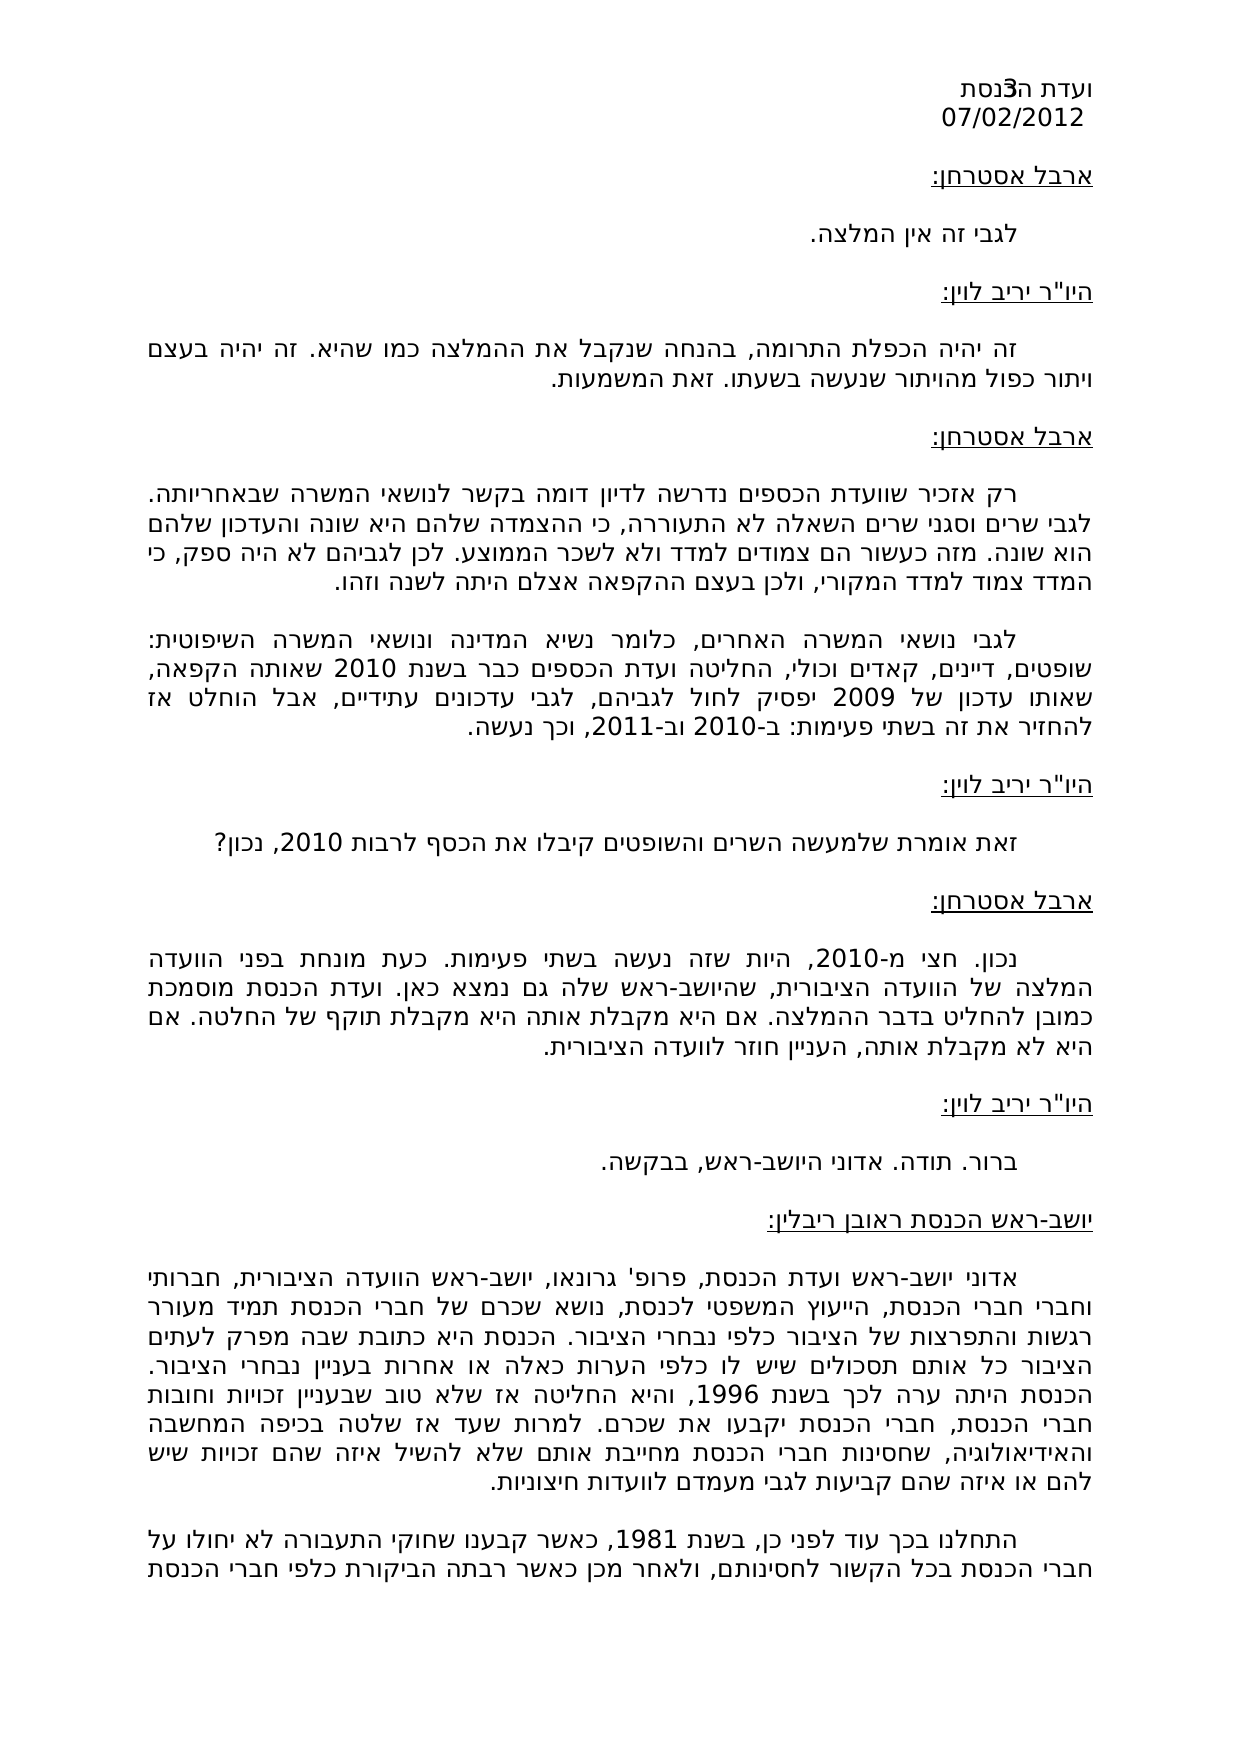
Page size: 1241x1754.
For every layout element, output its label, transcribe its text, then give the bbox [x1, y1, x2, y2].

text לגבי נושאי המשרה האחרים, כלומר נשיא המדינה ונושאי המשרה השיפוטית: שופטים, דיינים, קאדים וכולי, החליטה ועדת הכספים כבר בשנת 2010 שאותה הקפאה, שאותו עדכון של 2009 יפסיק לחול לגביהם, לגבי עדכונים עתידיים, אבל הוחלט אז להחזיר את זה בשתי פעימות: ב-2010 וב-2011, וכך נעשה. [147, 625, 1093, 742]
text היו"ר יריב לוין: [147, 771, 1093, 800]
text אדוני יושב-ראש ועדת הכנסת, פרופ' גרונאו, יושב-ראש הוועדה הציבורית, חברותי וחברי חברי הכנסת, הייעוץ המשפטי לכנסת, נושא שכרם של חברי הכנסת תמיד מעורר רגשות והתפרצות של הציבור כלפי נבחרי הציבור. הכנסת היא כתובת שבה מפרק לעתים הציבור כל אותם תסכולים שיש לו כלפי הערות כאלה או אחרות בעניין נבחרי הציבור. הכנסת היתה ערה לכך בשנת 1996, והיא החליטה אז שלא טוב שבעניין זכויות וחובות חברי הכנסת, חברי הכנסת יקבעו את שכרם. למרות שעד אז שלטה בכיפה המחשבה והאידיאולוגיה, שחסינות חברי הכנסת מחייבת אותם שלא להשיל איזה שהם זכויות שיש להם או איזה שהם קביעות לגבי מעמדם לוועדות חיצוניות. [147, 1263, 1093, 1497]
text לגבי זה אין המלצה. [147, 219, 1093, 248]
text יושב-ראש הכנסת ראובן ריבלין: [147, 1206, 1093, 1235]
text זה יהיה הכפלת התרומה, בהנחה שנקבל את ההמלצה כמו שהיא. זה יהיה בעצם ויתור כפול מהויתור שנעשה בשעתו. זאת המשמעות. [147, 335, 1093, 393]
text רק אזכיר שוועדת הכספים נדרשה לדיון דומה בקשר לנושאי המשרה שבאחריותה. לגבי שרים וסגני שרים השאלה לא התעוררה, כי ההצמדה שלהם היא שונה והעדכון שלהם הוא שונה. מזה כעשור הם צמודים למדד ולא לשכר הממוצע. לכן לגביהם לא היה ספק, כי המדד צמוד למדד המקורי, ולכן בעצם ההקפאה אצלם היתה לשנה וזהו. [147, 480, 1093, 596]
text ארבל אסטרחן: [147, 886, 1093, 916]
text ארבל אסטרחן: [147, 161, 1093, 190]
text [147, 1526, 1093, 1584]
text זאת אומרת שלמעשה השרים והשופטים קיבלו את הכסף לרבות 2010, נכון? [147, 828, 1093, 858]
text ברור. תודה. אדוני היושב-ראש, בבקשה. [147, 1148, 1093, 1177]
text ארבל אסטרחן: [147, 422, 1093, 451]
text היו"ר יריב לוין: [147, 277, 1093, 306]
text נכון. חצי מ-2010, היות שזה נעשה בשתי פעימות. כעת מונחת בפני הוועדה המלצה של הוועדה הציבורית, שהיושב-ראש שלה גם נמצא כאן. ועדת הכנסת מוסמכת כמובן להחליט בדבר ההמלצה. אם היא מקבלת אותה היא מקבלת תוקף של החלטה. אם היא לא מקבלת אותה, העניין חוזר לוועדה הציבורית. [147, 944, 1093, 1061]
text היו"ר יריב לוין: [147, 1090, 1093, 1119]
